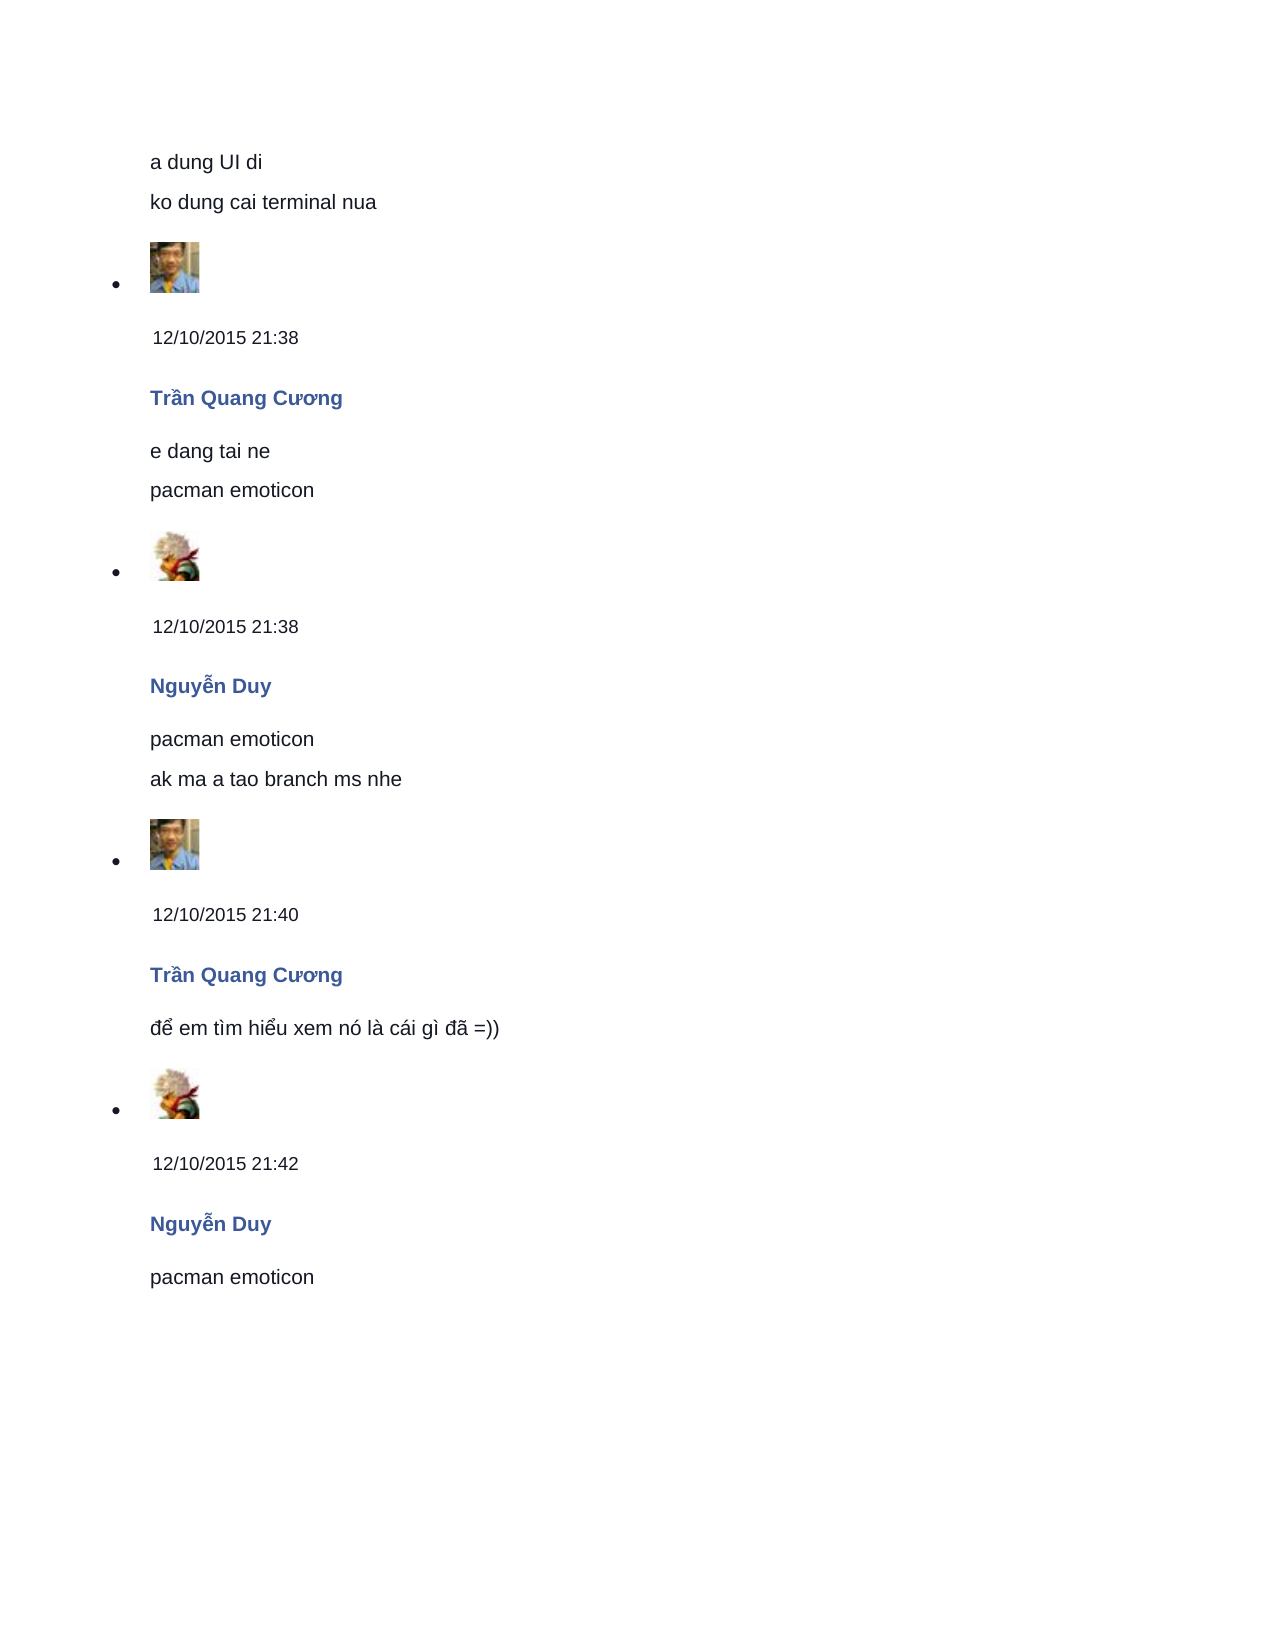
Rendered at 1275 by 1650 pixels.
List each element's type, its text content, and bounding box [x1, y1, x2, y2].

text Nguyễn Duy [150, 1210, 1125, 1235]
text để em tìm hiểu xem nó là cái gì đã =)) [150, 1016, 1125, 1039]
picture [150, 819, 200, 870]
text pacman emoticon [150, 727, 1125, 751]
text e dang tai ne [150, 438, 1125, 462]
text Trần Quang Cương [150, 961, 1125, 986]
text 12/10/2015 21:40 [150, 904, 1125, 932]
picture [150, 1068, 200, 1119]
text Nguyễn Duy [150, 673, 1125, 698]
text 12/10/2015 21:38 [150, 616, 1125, 644]
text Trần Quang Cương [150, 384, 1125, 409]
text 12/10/2015 21:38 [150, 327, 1125, 355]
text pacman emoticon [150, 478, 1125, 502]
text a dung UI di [150, 150, 1125, 174]
text ak ma a tao branch ms nhe [150, 767, 1125, 791]
text 12/10/2015 21:42 [150, 1153, 1125, 1181]
picture [150, 531, 200, 581]
text ko dung cai terminal nua [150, 189, 1125, 213]
text pacman emoticon [150, 1264, 1125, 1288]
picture [150, 242, 200, 293]
